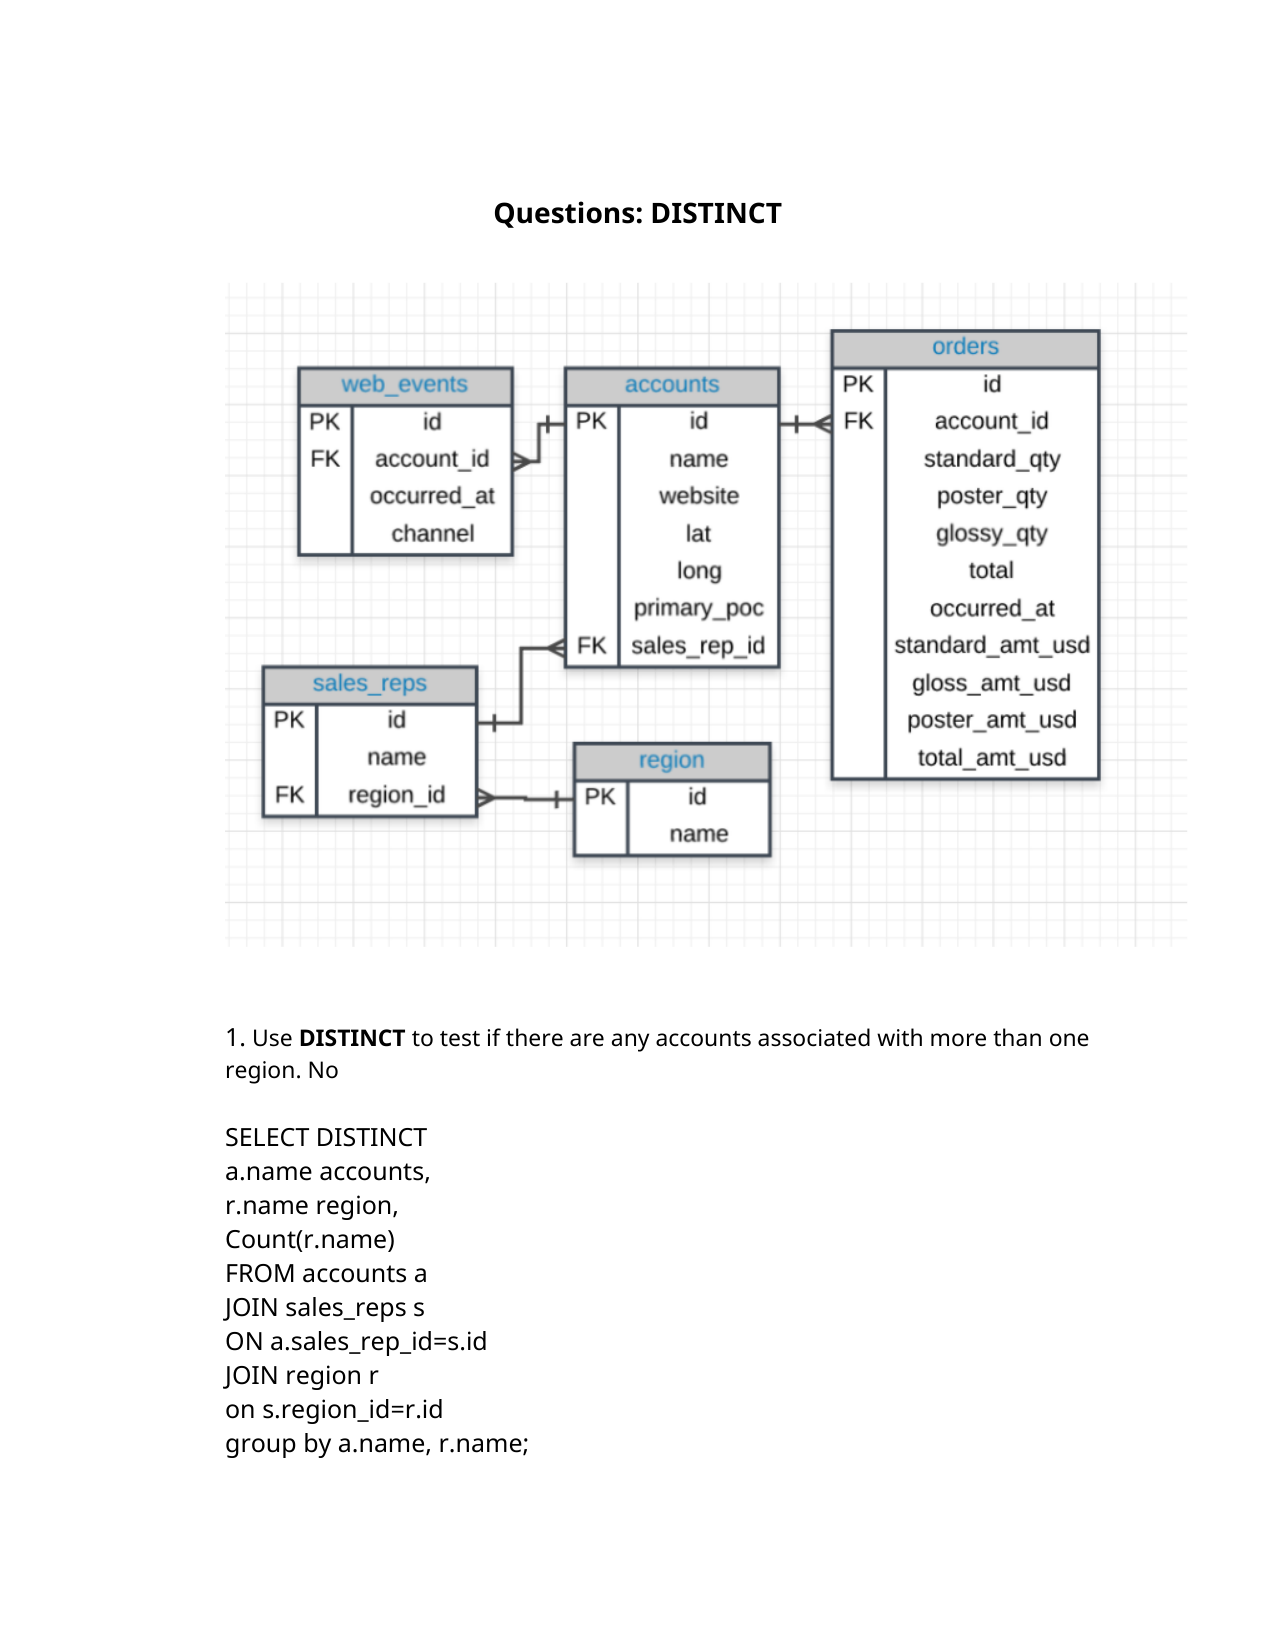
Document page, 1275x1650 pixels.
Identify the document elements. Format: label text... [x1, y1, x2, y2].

text r.name region, [225, 1187, 1125, 1222]
text Count(r.name) [225, 1222, 1125, 1256]
text group by a.name, r.name; [225, 1426, 1125, 1460]
picture [225, 273, 1200, 952]
text 1. Use DISTINCT to test if there are any accounts associated with more than one region. No [225, 1020, 1125, 1085]
subtitle Questions: DISTINCT [150, 194, 1125, 232]
text ON a.sales_rep_id=s.id [225, 1324, 1125, 1358]
text a.name accounts, [225, 1153, 1125, 1187]
text SELECT DISTINCT [225, 1119, 1125, 1153]
text on s.region_id=r.id [225, 1392, 1125, 1426]
text JOIN region r [225, 1358, 1125, 1392]
text JOIN sales_reps s [225, 1290, 1125, 1324]
text FROM accounts a [225, 1256, 1125, 1290]
